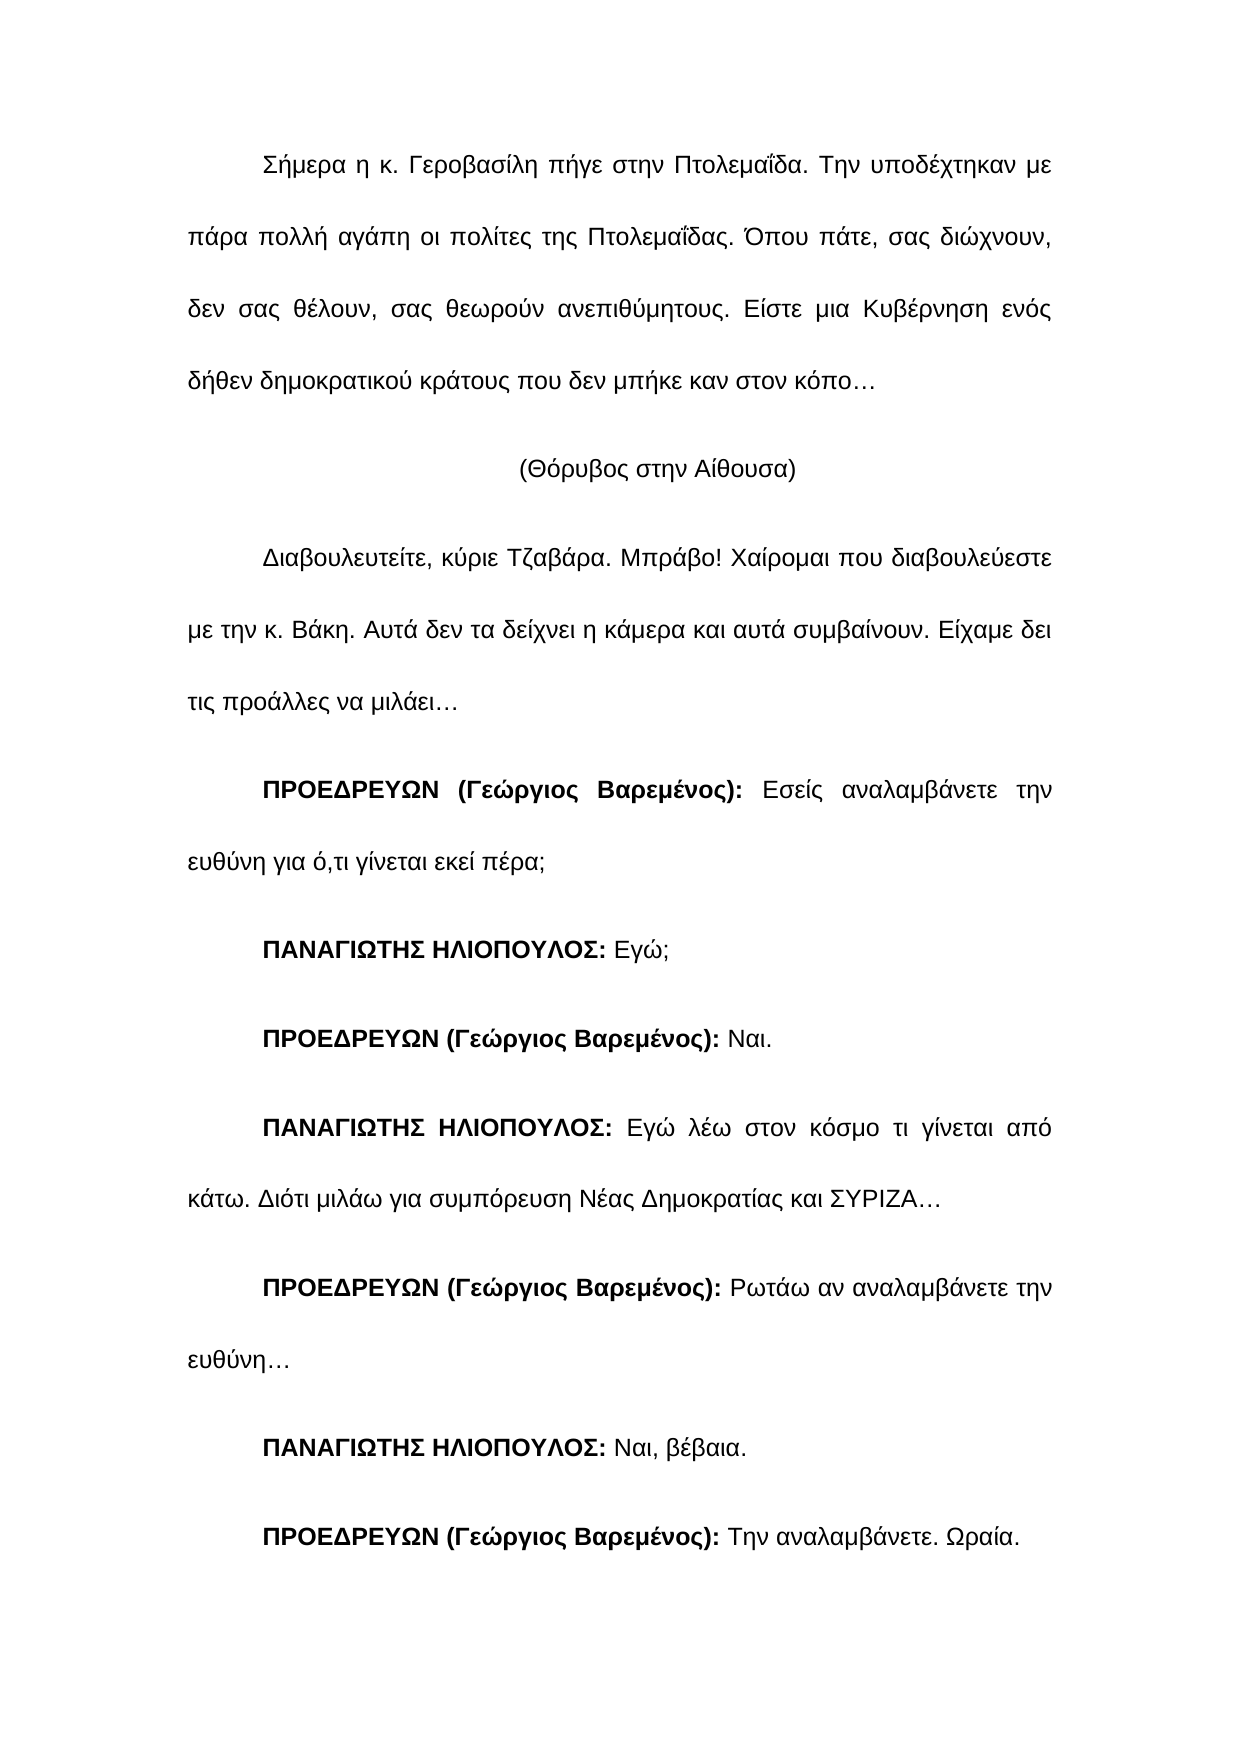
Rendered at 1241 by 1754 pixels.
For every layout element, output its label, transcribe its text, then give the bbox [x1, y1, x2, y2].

text Σήμερα η κ. Γεροβασίλη πήγε στην Πτολεμαΐδα. Την υποδέχτηκαν με πάρα πολλή αγάπη οι πολίτες της Πτολεμαΐδας. Όπου πάτε, σας διώχνουν, δεν σας θέλουν, σας θεωρούν ανεπιθύμητους. Είστε μια Κυβέρνηση ενός δήθεν δημοκρατικού κράτους που δεν μπήκε καν στον κόπο… [187, 150, 1053, 394]
text ΠΡΟΕΔΡΕΥΩΝ (Γεώργιος Βαρεμένος): Εσείς αναλαμβάνετε την ευθύνη για ό,τι γίνεται εκεί πέρα; [187, 775, 1053, 876]
text Διαβουλευτείτε, κύριε Τζαβάρα. Μπράβο! Χαίρομαι που διαβουλεύεστε με την κ. Βάκη. Αυτά δεν τα δείχνει η κάμερα και αυτά συμβαίνουν. Είχαμε δει τις προάλλες να μιλάει… [187, 543, 1053, 715]
text ΠΡΟΕΔΡΕΥΩΝ (Γεώργιος Βαρεμένος): Ρωτάω αν αναλαμβάνετε την ευθύνη… [187, 1273, 1053, 1373]
text ΠΑΝΑΓΙΩΤΗΣ ΗΛΙΟΠΟΥΛΟΣ: Εγώ; [187, 935, 1053, 964]
text (Θόρυβος στην Αίθουσα) [187, 454, 1053, 483]
text ΠΡΟΕΔΡΕΥΩΝ (Γεώργιος Βαρεμένος): Ναι. [187, 1024, 1053, 1053]
text ΠΡΟΕΔΡΕΥΩΝ (Γεώργιος Βαρεμένος): Την αναλαμβάνετε. Ωραία. [187, 1522, 1053, 1551]
text ΠΑΝΑΓΙΩΤΗΣ ΗΛΙΟΠΟΥΛΟΣ: Ναι, βέβαια. [187, 1433, 1053, 1462]
text ΠΑΝΑΓΙΩΤΗΣ ΗΛΙΟΠΟΥΛΟΣ: Εγώ λέω στον κόσμο τι γίνεται από κάτω. Διότι μιλάω για συμπόρευση Νέας Δημοκρατίας και ΣΥΡΙΖΑ… [187, 1112, 1053, 1213]
